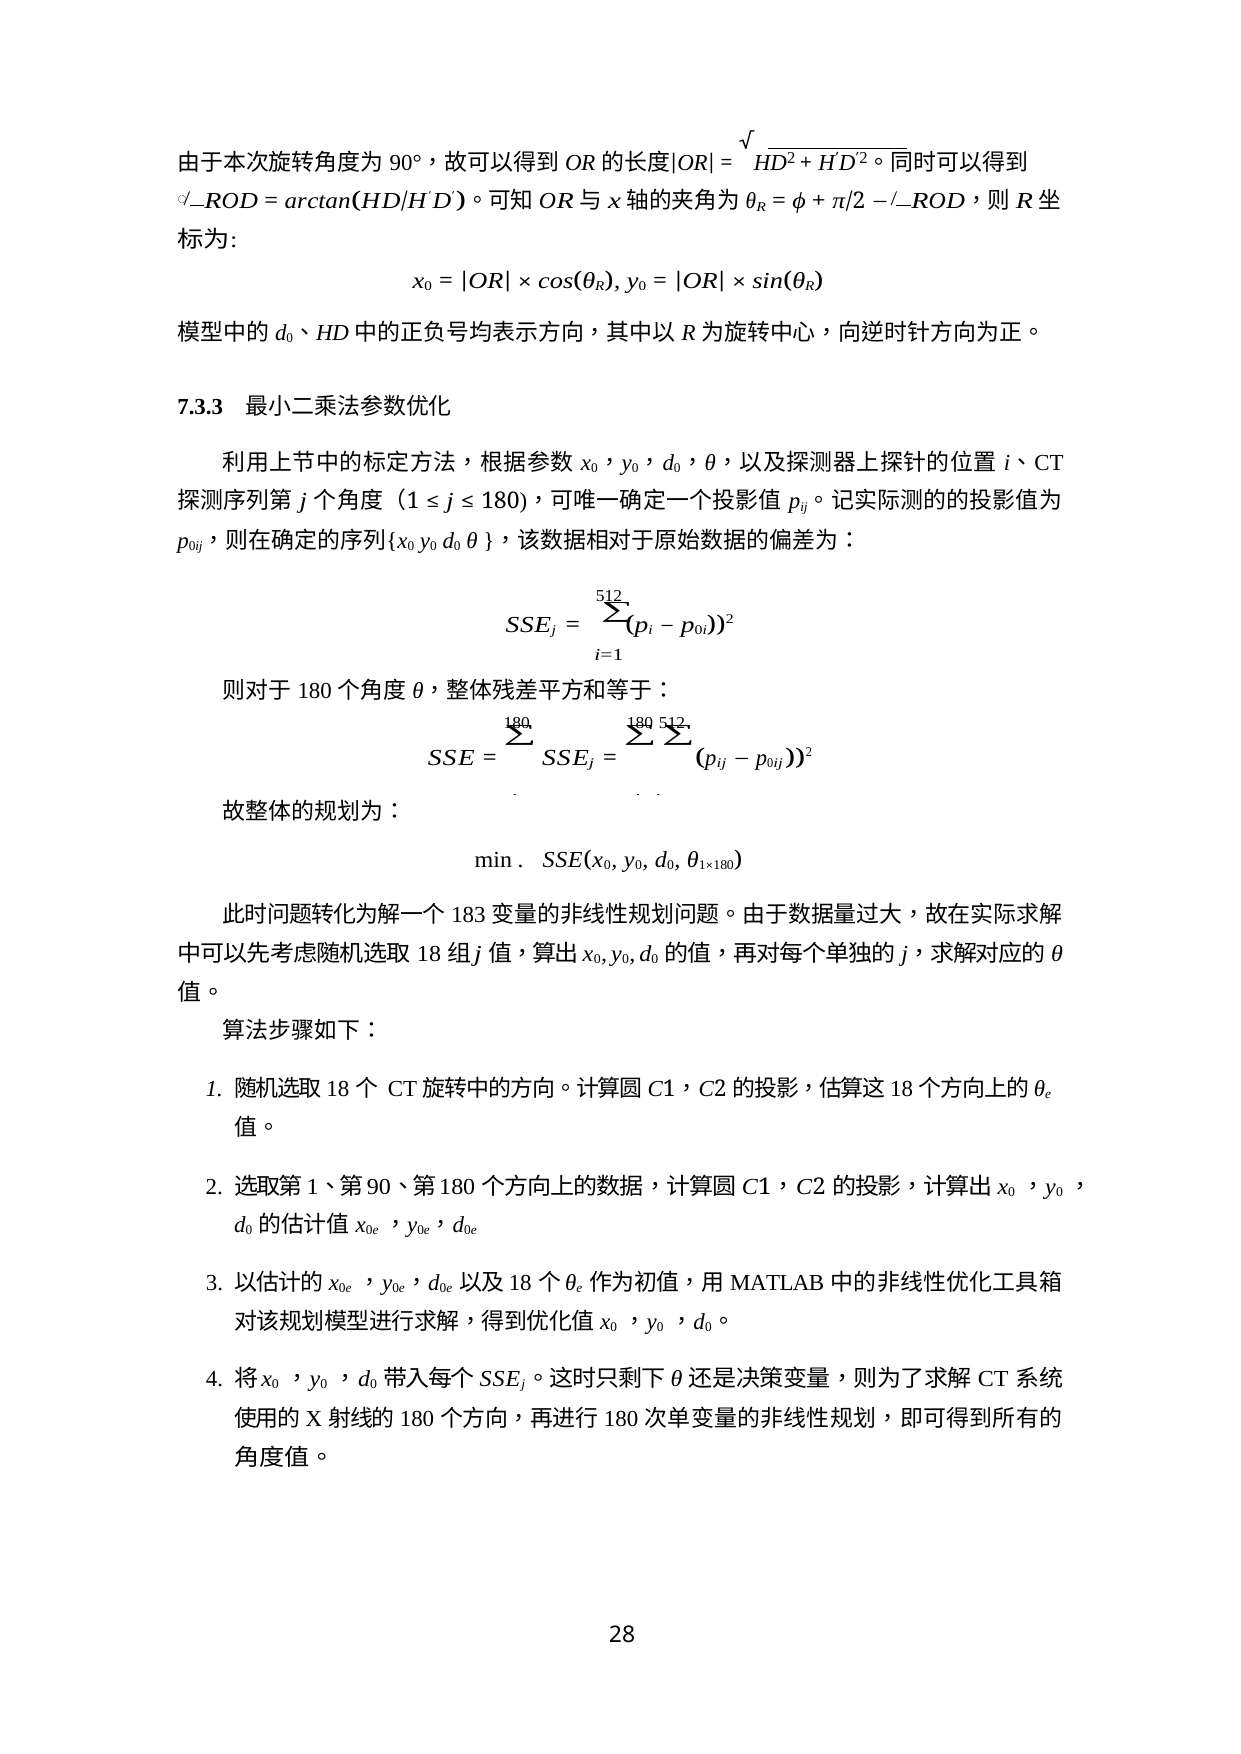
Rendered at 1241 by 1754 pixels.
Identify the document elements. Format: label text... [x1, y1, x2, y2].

text SSEj = (pi − p0i))2 [505, 608, 1240, 639]
text 算法步骤如下： [223, 1015, 1240, 1044]
list 最小二乘法参数优化 [177, 390, 1240, 422]
text 则对于 180 个角度 θ，整体残差平方和等于： [223, 674, 1240, 706]
text ̸ ROD = arctan(HD/H′D′)。可知 OR 与 x 轴的夹角为 θR = ϕ + π/2 − ̸ ROD，则 R 坐标为: [177, 184, 1071, 255]
text 由于本次旋转角度为 90°，故可以得到 OR 的长度|OR| = √HD2 + H′D′2。同时可以得到 [177, 128, 1240, 177]
text 故整体的规划为： [223, 795, 408, 826]
text 模型中的 d0、HD 中的正负号均表示方向，其中以 R 为旋转中心，向逆时针方向为正。 [177, 316, 1240, 347]
text 值。 [234, 1111, 1240, 1142]
list 随机选取 18 个CT 旋转中的方向。计算圆 C1，C2 的投影，估算这 18 个方向上的 θe [205, 1072, 1240, 1103]
text i=1 [183, 645, 1034, 664]
text min . SSE(x0, y0, d0, θ1×180) [474, 843, 1240, 874]
text x0 = |OR| × cos(θR), y0 = |OR| × sin(θR) [412, 264, 1240, 295]
list 将 x0 ，y0 ，d0 带入每个 SSEj。这时只剩下 θ 还是决策变量，则为了求解 CT 系统使用的 X 射线的 180 个方向，再进行 180 次单变量的非线性规划，即可得到所有的角度值。 [206, 1362, 1063, 1472]
text 此时问题转化为解一个 183 变量的非线性规划问题。由于数据量过大，故在实际求解中可以先考虑随机选取 18 组 j 值，算出 x0, y0, d0 的值，再对每个单独的 j，求解对应的 θ 值。 [177, 898, 1063, 1007]
text 利用上节中的标定方法，根据参数 x0，y0，d0，θ，以及探测器上探针的位置 i、CT 探测序列第 j 个角度（1 ≤ j ≤ 180)，可唯一确定一个投影值 pij。记实际测的的投影值为p0ij，则在确定的序列{x0 y0 d0 θ }，该数据相对于原始数据的偏差为： [177, 445, 1063, 555]
list 以估计的 x0e ，y0e，d0e 以及 18 个 θe 作为初值，用 MATLAB 中的非线性优化工具箱对该规划模型进行求解，得到优化值 x0 ，y0 ，d0。 [206, 1266, 1063, 1336]
list 选取第 1、第 90、第 180 个方向上的数据，计算圆 C1，C2 的投影，计算出 x0 ，y0 ， [205, 1170, 1240, 1201]
text 512 [183, 586, 1034, 605]
text SSE = ∑ SSEj = ∑ ∑(pij − p0ij))2 [182, 729, 1057, 774]
text d0 的估计值 x0e ，y0e，d0e [234, 1208, 1240, 1239]
